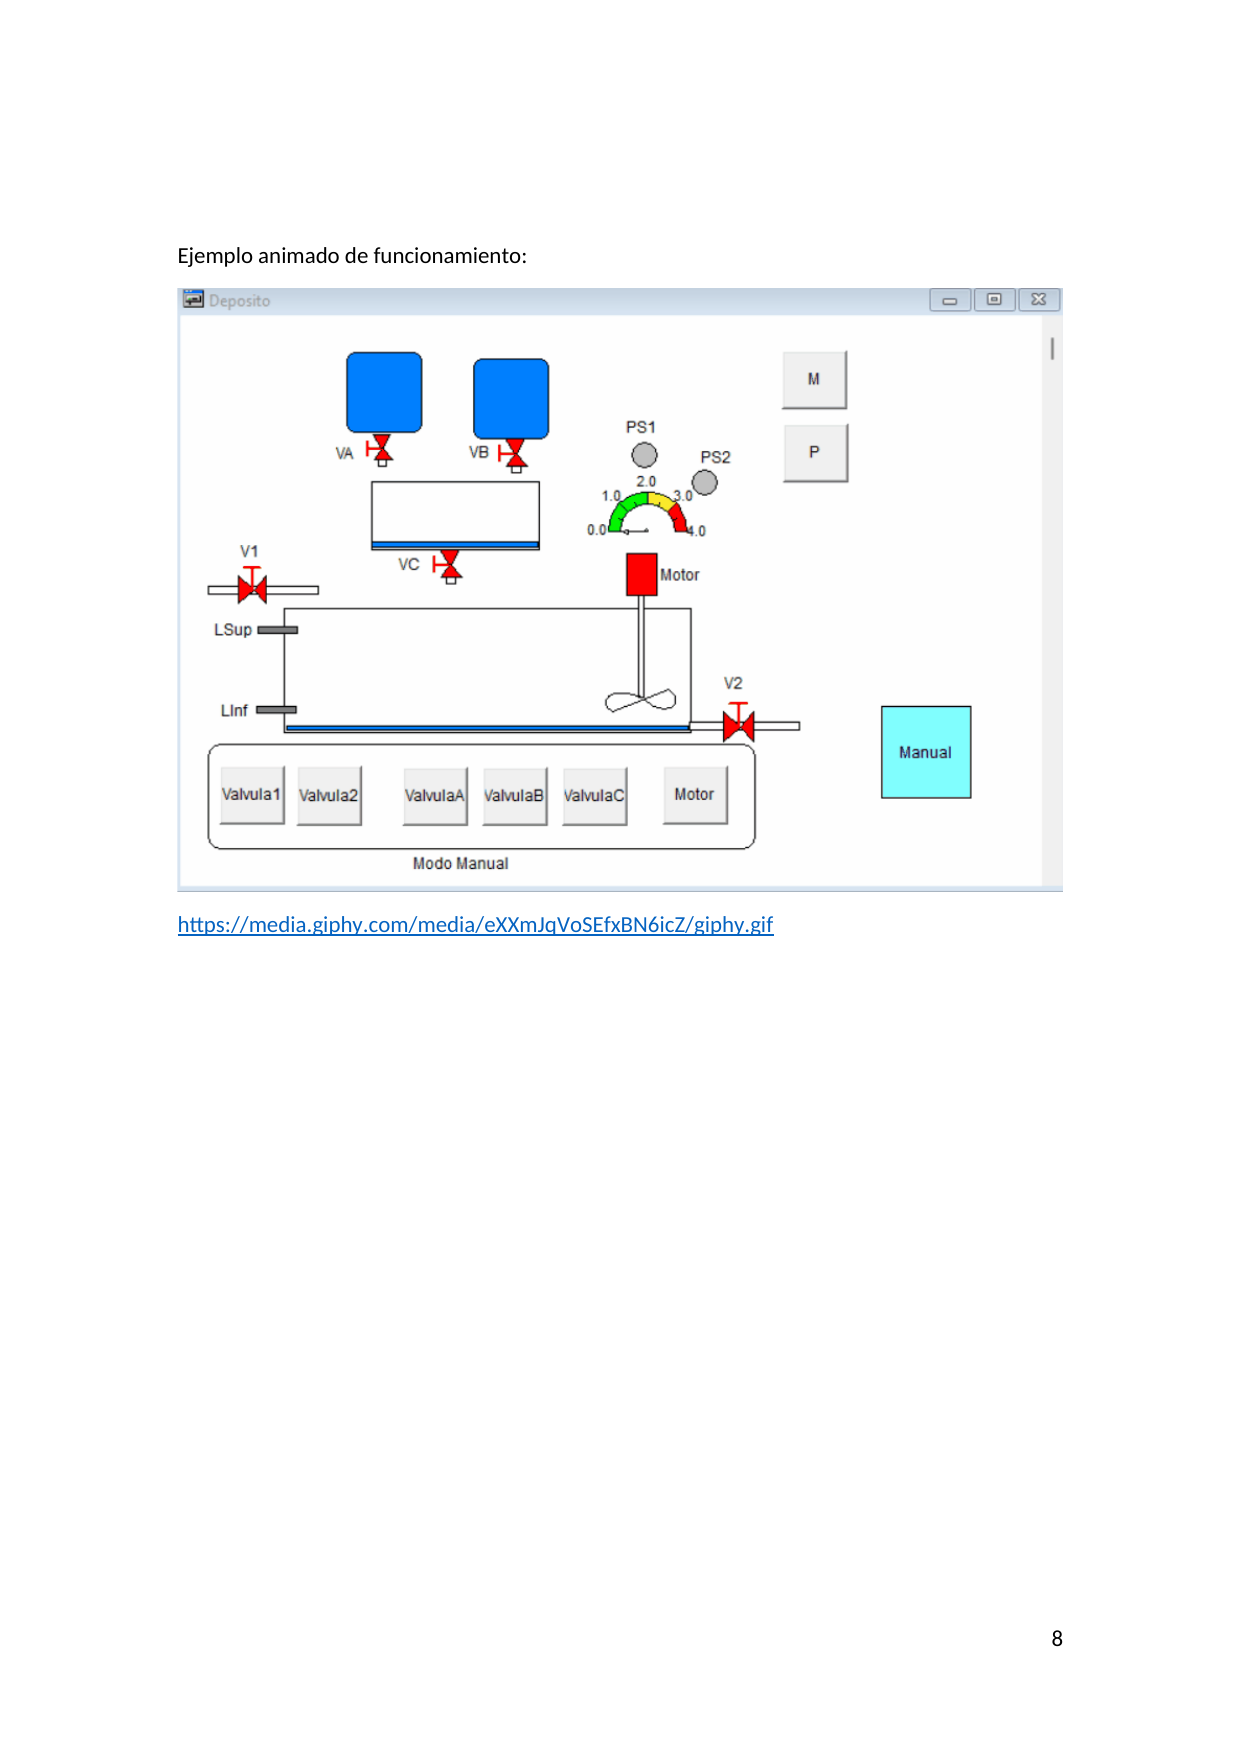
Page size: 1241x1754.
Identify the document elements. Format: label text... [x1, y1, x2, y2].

picture [177, 288, 1063, 892]
text Ejemplo animado de funcionamiento: [177, 241, 1063, 269]
text https://media.giphy.com/media/eXXmJqVoSEfxBN6icZ/giphy.gif [177, 910, 1063, 938]
